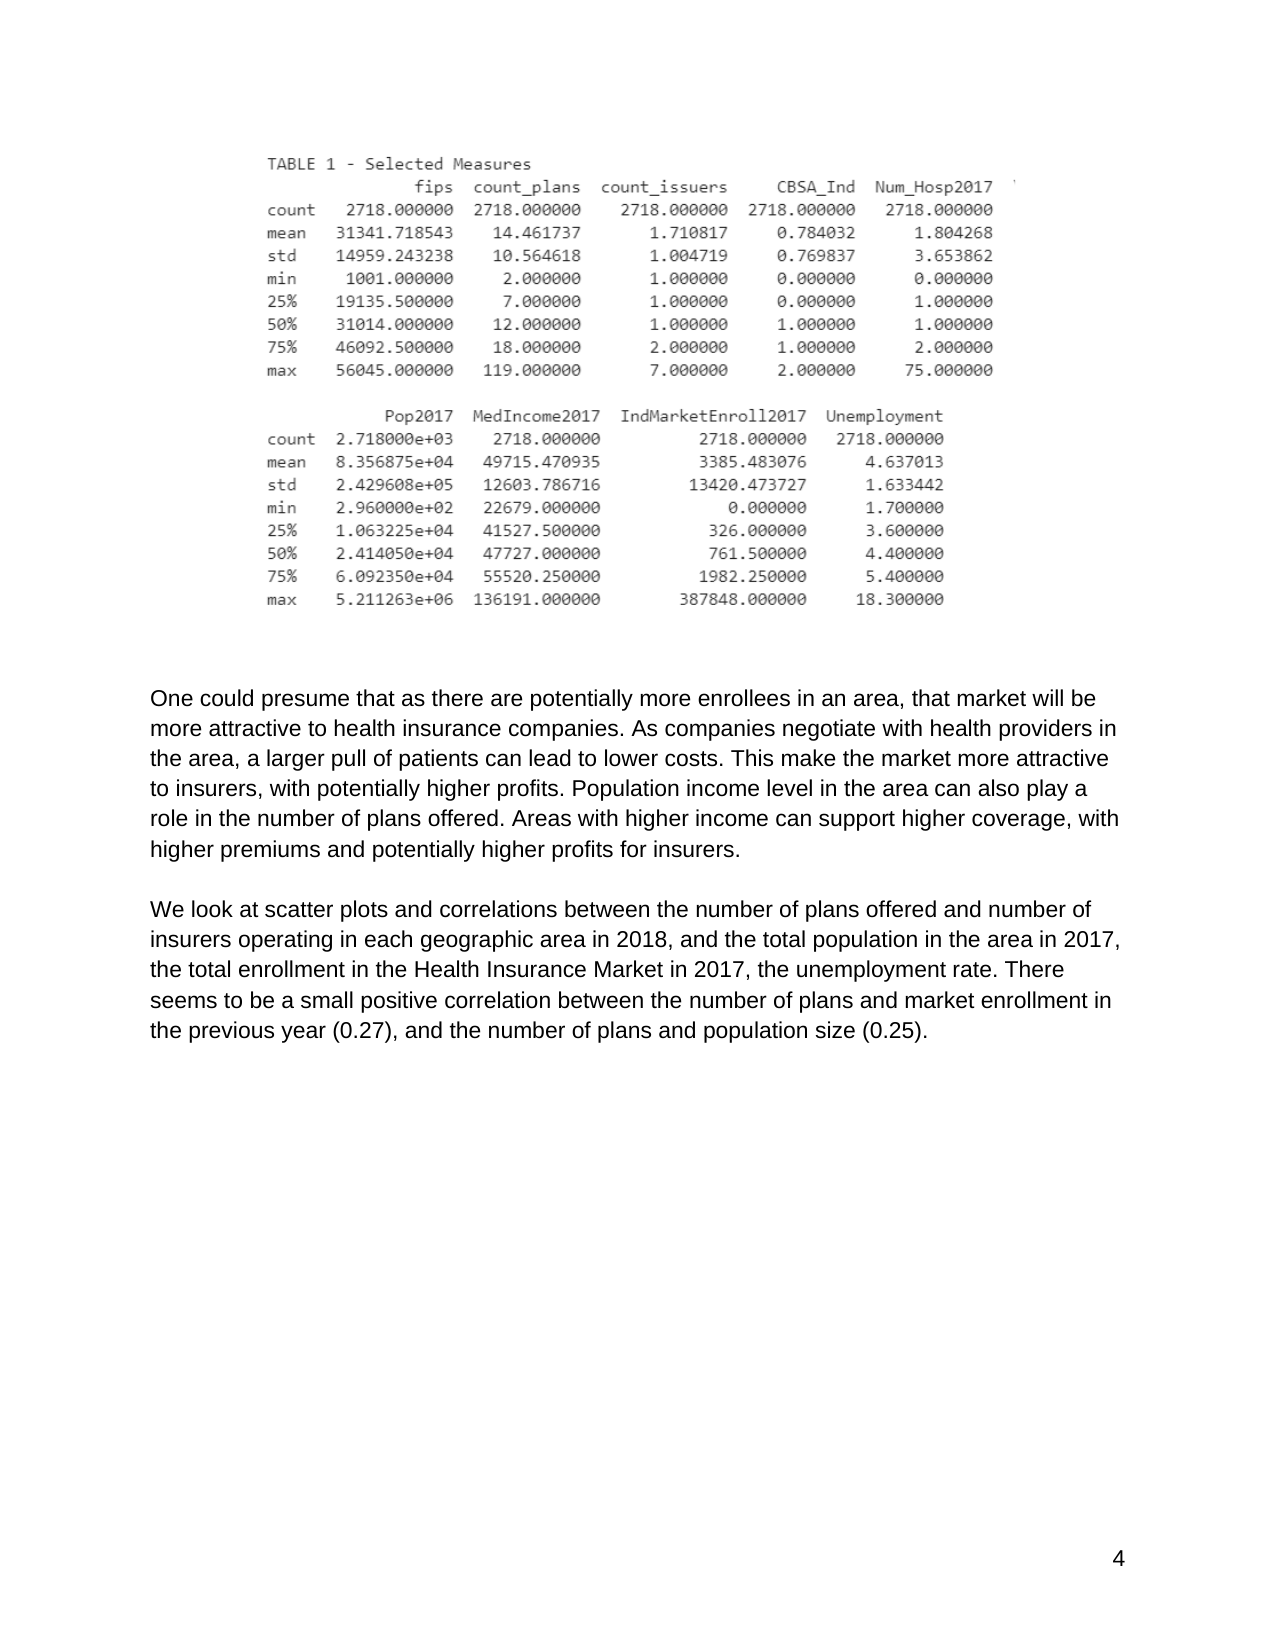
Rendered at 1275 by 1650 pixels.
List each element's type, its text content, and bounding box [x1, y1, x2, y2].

text One could presume that as there are potentially more enrollees in an area, that market will be more attractive to health insurance companies. As companies negotiate with health providers in the area, a larger pull of patients can lead to lower costs. This make the market more attractive to insurers, with potentially higher profits. Population income level in the area can also play a role in the number of plans offered. Areas with higher income can support higher coverage, with higher premiums and potentially higher profits for insurers. [150, 684, 1125, 862]
picture [259, 150, 1016, 621]
text We look at scatter plots and correlations between the number of plans offered and number of insurers operating in each geographic area in 2018, and the total population in the area in 2017, the total enrollment in the Health Insurance Market in 2017, the unemployment rate. There seems to be a small positive correlation between the number of plans and market enrollment in the previous year (0.27), and the number of plans and population size (0.25). [150, 896, 1125, 1043]
